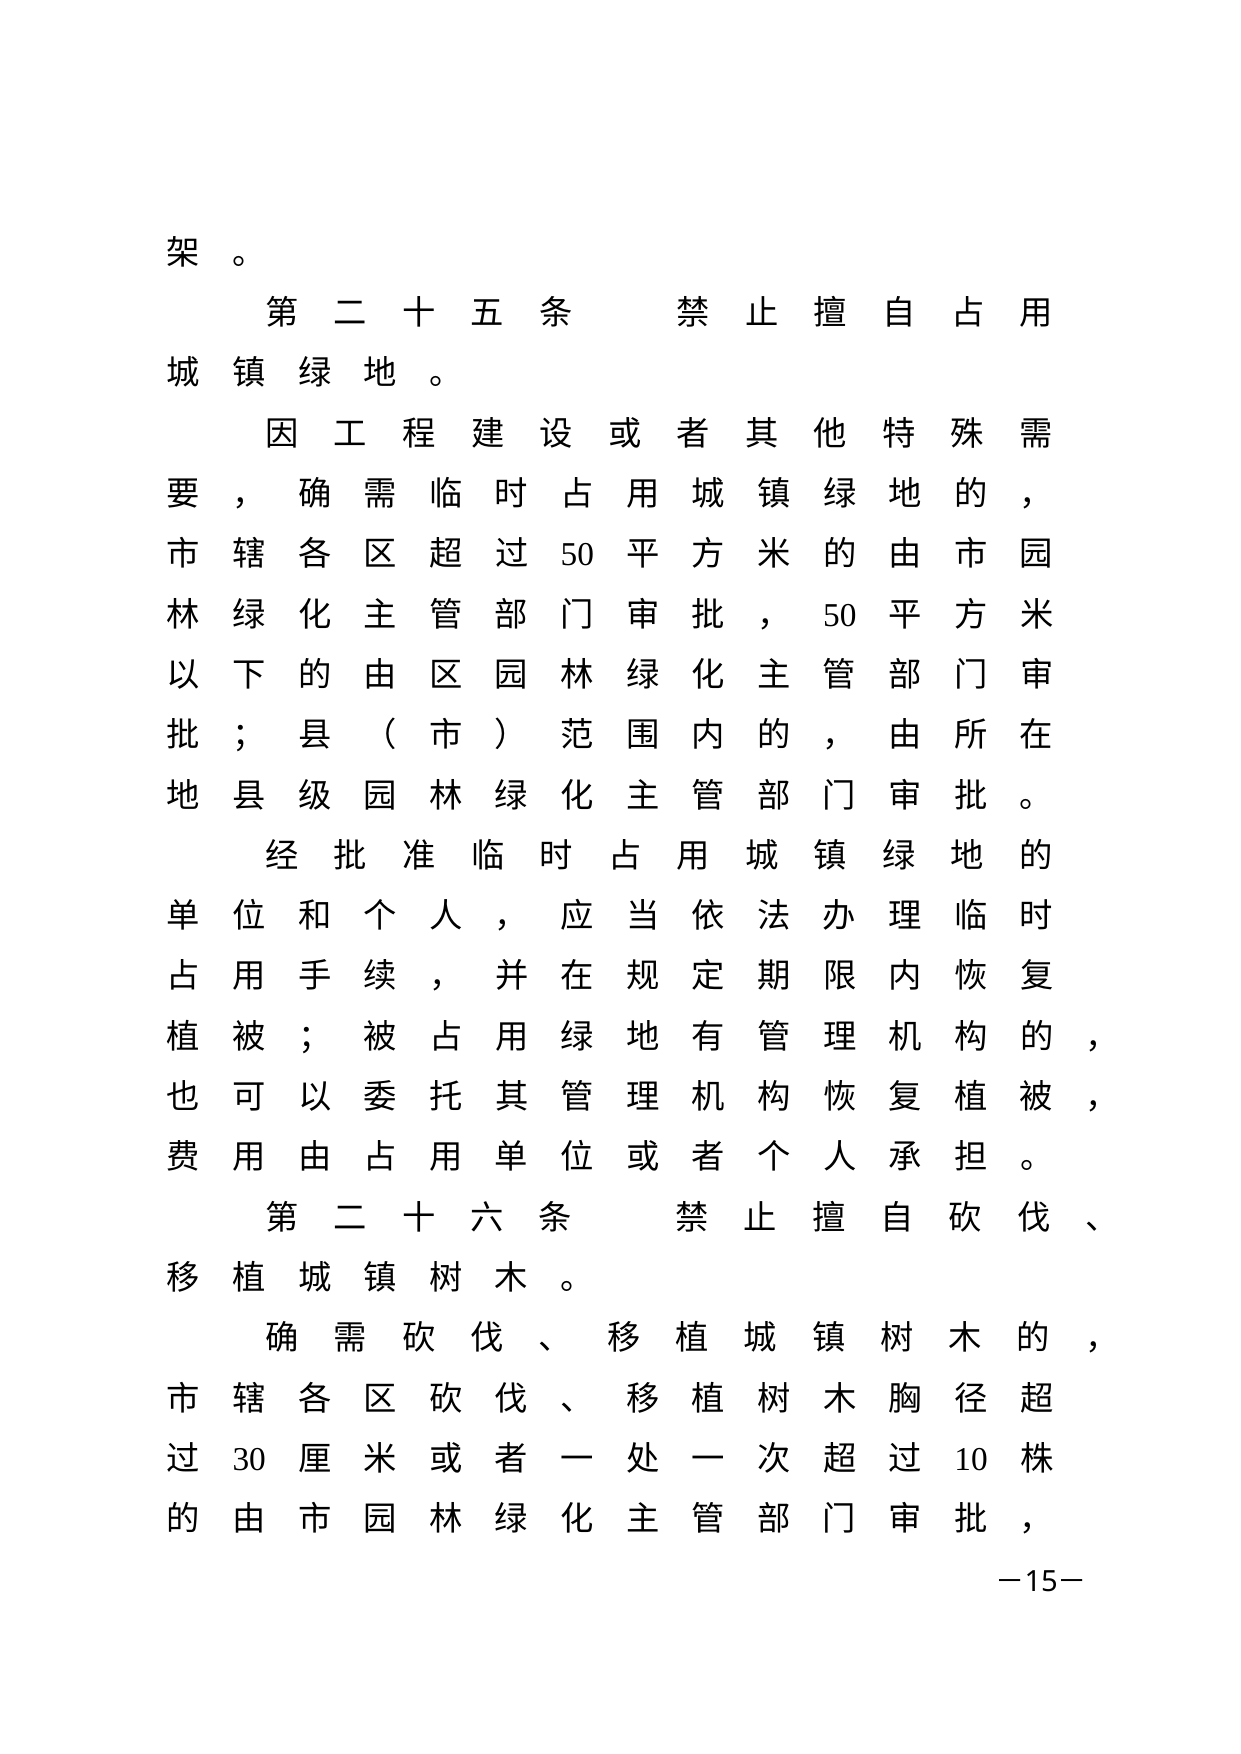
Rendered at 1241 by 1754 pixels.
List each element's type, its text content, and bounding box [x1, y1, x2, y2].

text 因工程建设或者其他特殊需要，确需临时占用城镇绿地的，市辖各区超过50平方米的由市园林绿化主管部门审批，50平方米以下的由区园林绿化主管部门审批；县（市）范围内的，由所在地县级园林绿化主管部门审批。 [167, 400, 1085, 823]
text 确需砍伐、移植城镇树木的，市辖各区砍伐、移植树木胸径超过30厘米或者一处一次超过10株的由市园林绿化主管部门审批，胸径30厘米以下或者一处一次10株以下的由所在区园林绿化主管部门审批；县（市）范围内的，由所在地县级园林绿化主管部门审批。 [167, 1305, 1085, 1546]
text 第二十五条 禁止擅自占用城镇绿地。 [167, 280, 1085, 400]
text 第二十六条 禁止擅自砍伐、移植城镇树木。 [167, 1184, 1085, 1305]
text （五）就树盖房、搭棚、做架。 [167, 219, 1085, 280]
text 经批准临时占用城镇绿地的单位和个人，应当依法办理临时占用手续，并在规定期限内恢复植被；被占用绿地有管理机构的，也可以委托其管理机构恢复植被，费用由占用单位或者个人承担。 [167, 823, 1085, 1184]
